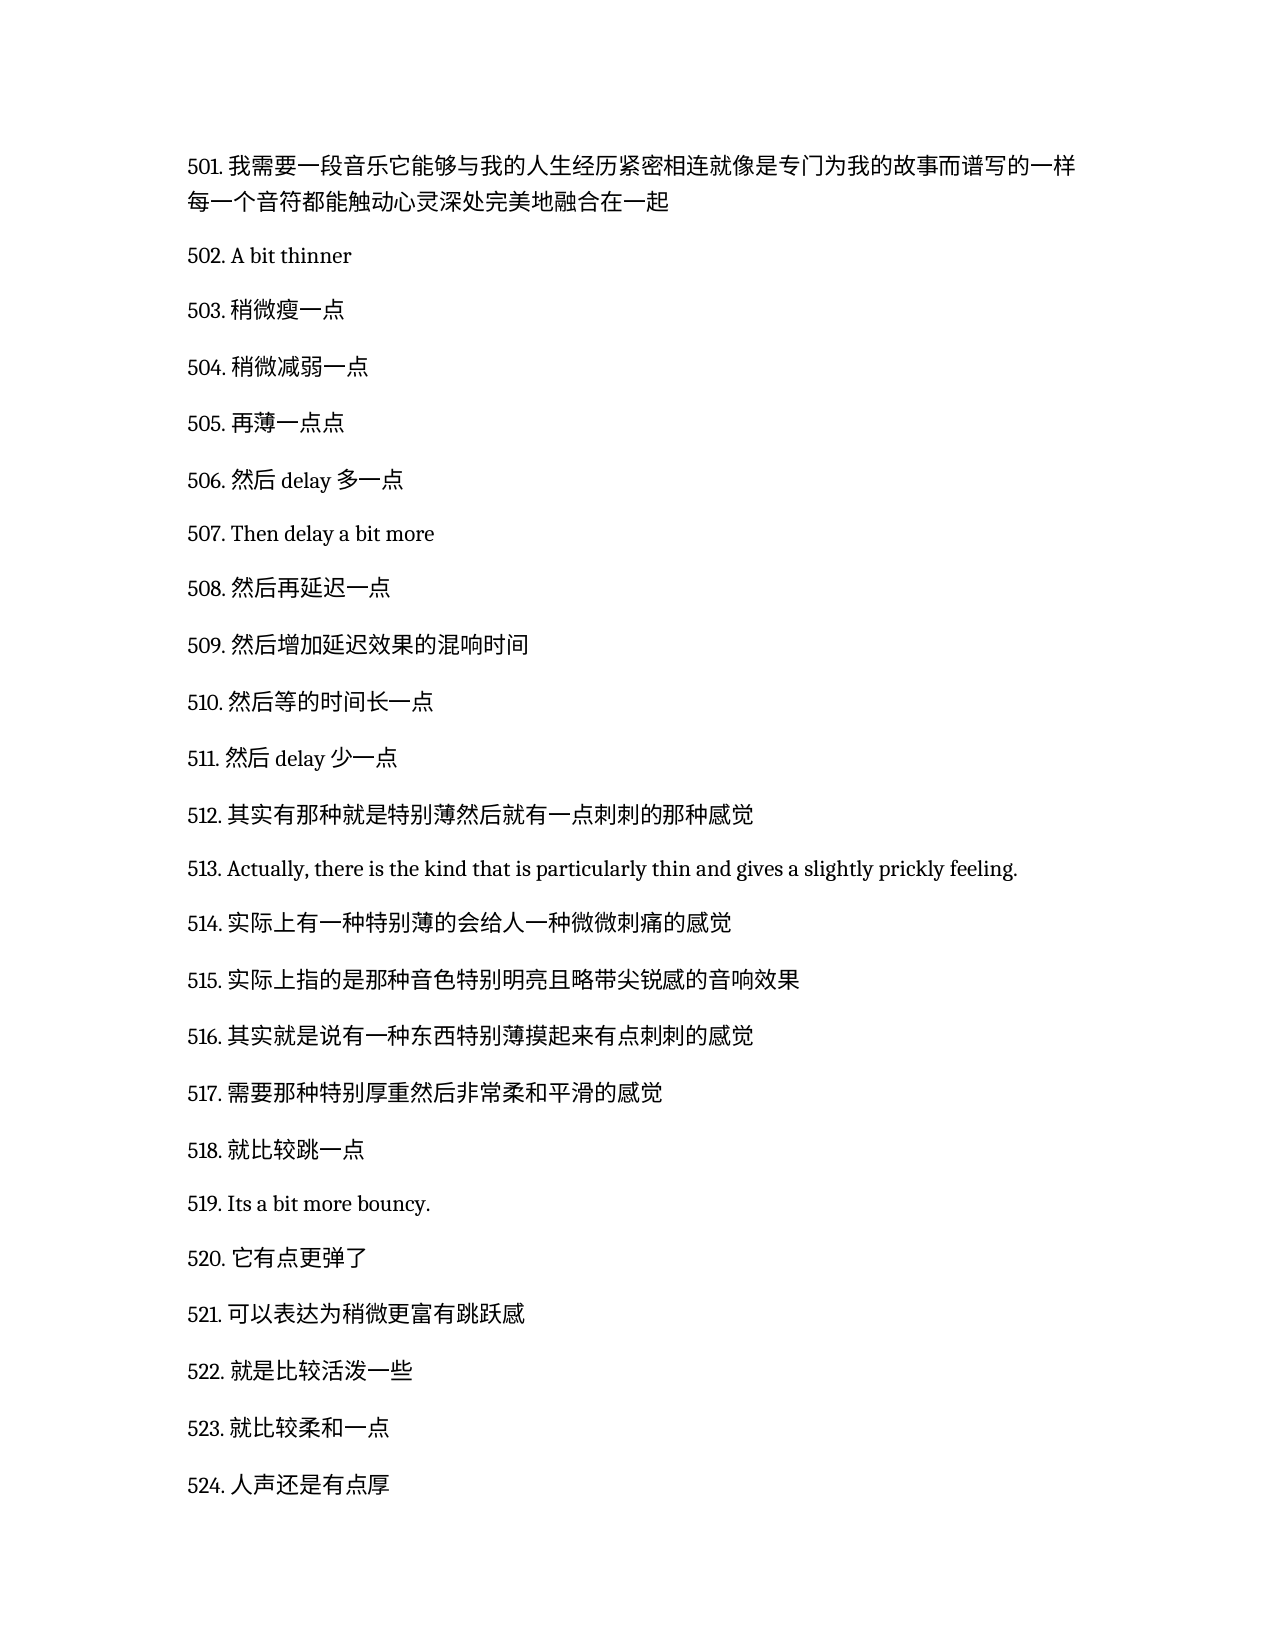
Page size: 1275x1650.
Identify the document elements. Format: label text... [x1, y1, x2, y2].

text 519. Its a bit more bouncy. [187, 1191, 1087, 1217]
text 520. 它有点更弹了 [187, 1242, 1087, 1273]
text 508. 然后再延迟一点 [187, 572, 1087, 603]
text 514. 实际上有一种特别薄的会给人一种微微刺痛的感觉 [187, 907, 1087, 938]
text 524. 人声还是有点厚 [187, 1469, 1087, 1500]
text 509. 然后增加延迟效果的混响时间 [187, 629, 1087, 660]
text 503. 稍微瘦一点 [187, 294, 1087, 325]
text 504. 稍微减弱一点 [187, 351, 1087, 382]
text 513. Actually, there is the kind that is particularly thin and gives a slightly prickly feeling. [187, 856, 1087, 882]
text 518. 就比较跳一点 [187, 1134, 1087, 1165]
text 505. 再薄一点点 [187, 407, 1087, 438]
text 506. 然后delay多一点 [187, 464, 1087, 495]
text 512. 其实有那种就是特别薄然后就有一点刺刺的那种感觉 [187, 799, 1087, 830]
text 501. 我需要一段音乐它能够与我的人生经历紧密相连就像是专门为我的故事而谱写的一样每一个音符都能触动心灵深处完美地融合在一起 [187, 150, 1087, 217]
text 516. 其实就是说有一种东西特别薄摸起来有点刺刺的感觉 [187, 1020, 1087, 1052]
text 507. Then delay a bit more [187, 521, 1087, 547]
text 515. 实际上指的是那种音色特别明亮且略带尖锐感的音响效果 [187, 963, 1087, 995]
text 510. 然后等的时间长一点 [187, 685, 1087, 717]
text 522. 就是比较活泼一些 [187, 1355, 1087, 1386]
text 502. A bit thinner [187, 243, 1087, 269]
text 523. 就比较柔和一点 [187, 1412, 1087, 1443]
text 511. 然后delay少一点 [187, 742, 1087, 773]
text 521. 可以表达为稍微更富有跳跃感 [187, 1298, 1087, 1330]
text 517. 需要那种特别厚重然后非常柔和平滑的感觉 [187, 1077, 1087, 1108]
